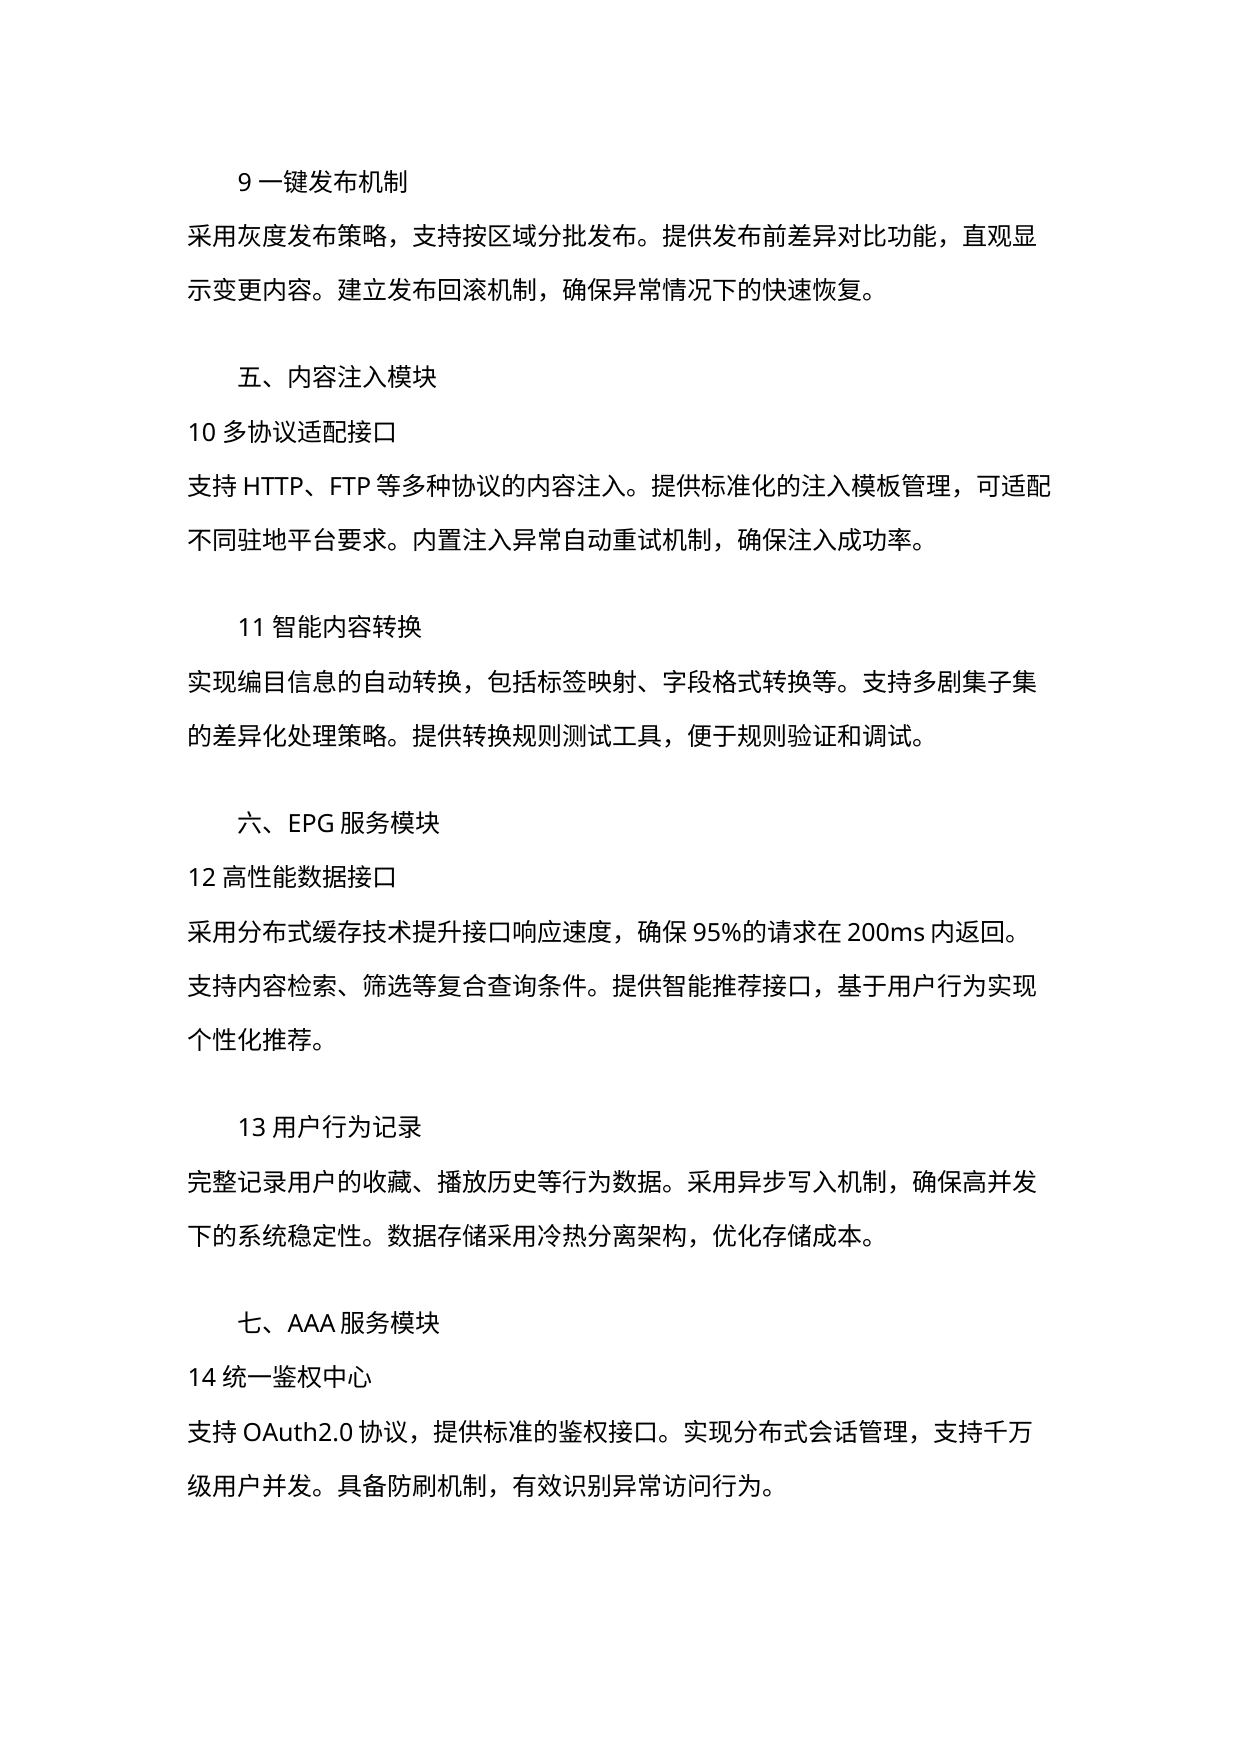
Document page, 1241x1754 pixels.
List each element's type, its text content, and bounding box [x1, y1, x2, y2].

text 五、内容注入模块 10 多协议适配接口 支持HTTP、FTP等多种协议的内容注入。提供标准化的注入模板管理，可适配不同驻地平台要求。内置注入异常自动重试机制，确保注入成功率。 [187, 358, 1053, 557]
text 9 一键发布机制 采用灰度发布策略，支持按区域分批发布。提供发布前差异对比功能，直观显示变更内容。建立发布回滚机制，确保异常情况下的快速恢复。 [187, 162, 1053, 307]
text 七、AAA服务模块 14 统一鉴权中心 支持OAuth2.0协议，提供标准的鉴权接口。实现分布式会话管理，支持千万级用户并发。具备防刷机制，有效识别异常访问行为。 [187, 1303, 1053, 1503]
text 六、EPG服务模块 12 高性能数据接口 采用分布式缓存技术提升接口响应速度，确保95%的请求在200ms内返回。支持内容检索、筛选等复合查询条件。提供智能推荐接口，基于用户行为实现个性化推荐。 [187, 803, 1053, 1057]
text 13 用户行为记录 完整记录用户的收藏、播放历史等行为数据。采用异步写入机制，确保高并发下的系统稳定性。数据存储采用冷热分离架构，优化存储成本。 [187, 1108, 1053, 1253]
text 11 智能内容转换 实现编目信息的自动转换，包括标签映射、字段格式转换等。支持多剧集子集的差异化处理策略。提供转换规则测试工具，便于规则验证和调试。 [187, 608, 1053, 753]
